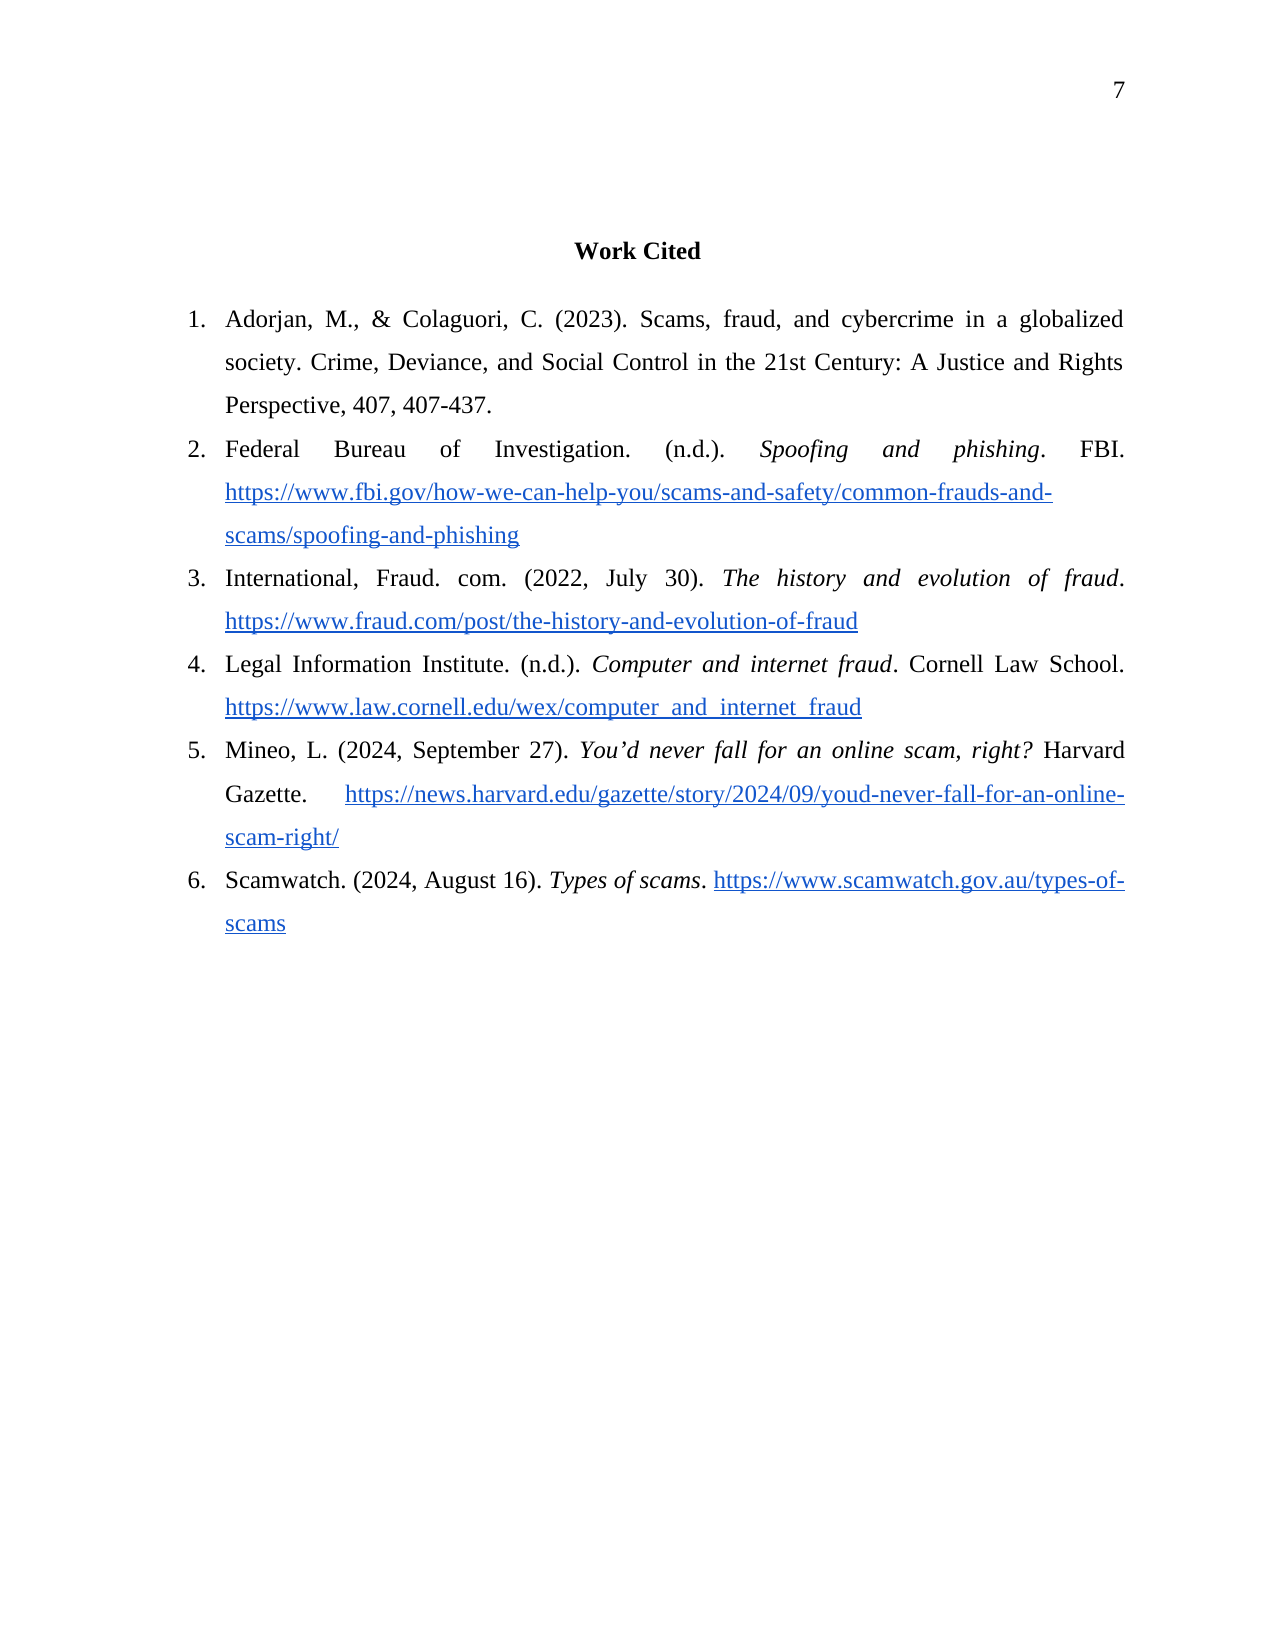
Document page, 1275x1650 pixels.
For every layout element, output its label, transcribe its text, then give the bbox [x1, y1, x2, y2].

list Scamwatch. (2024, August 16). Types of scams. https://www.scamwatch.gov.au/types-of-scams [187, 865, 1125, 937]
text Work Cited [150, 236, 1125, 265]
list International, Fraud. com. (2022, July 30). The history and evolution of fraud. https://www.fraud.com/post/the-history-and-evolution-of-fraud [187, 563, 1125, 635]
list Legal Information Institute. (n.d.). Computer and internet fraud. Cornell Law School. https://www.law.cornell.edu/wex/computer_and_internet_fraud [187, 649, 1125, 721]
list Mineo, L. (2024, September 27). You’d never fall for an online scam, right? Harvard Gazette. https://news.harvard.edu/gazette/story/2024/09/youd-never-fall-for-an-online-scam-right/ [187, 736, 1125, 851]
list Adorjan, M., & Colaguori, C. (2023). Scams, fraud, and cybercrime in a globalized society. Crime, Deviance, and Social Control in the 21st Century: A Justice and Rights Perspective, 407, 407-437. [187, 304, 1125, 419]
list Federal Bureau of Investigation. (n.d.). Spoofing and phishing. FBI. https://www.fbi.gov/how-we-can-help-you/scams-and-safety/common-frauds-and-scams/spoofing-and-phishing [187, 434, 1125, 549]
